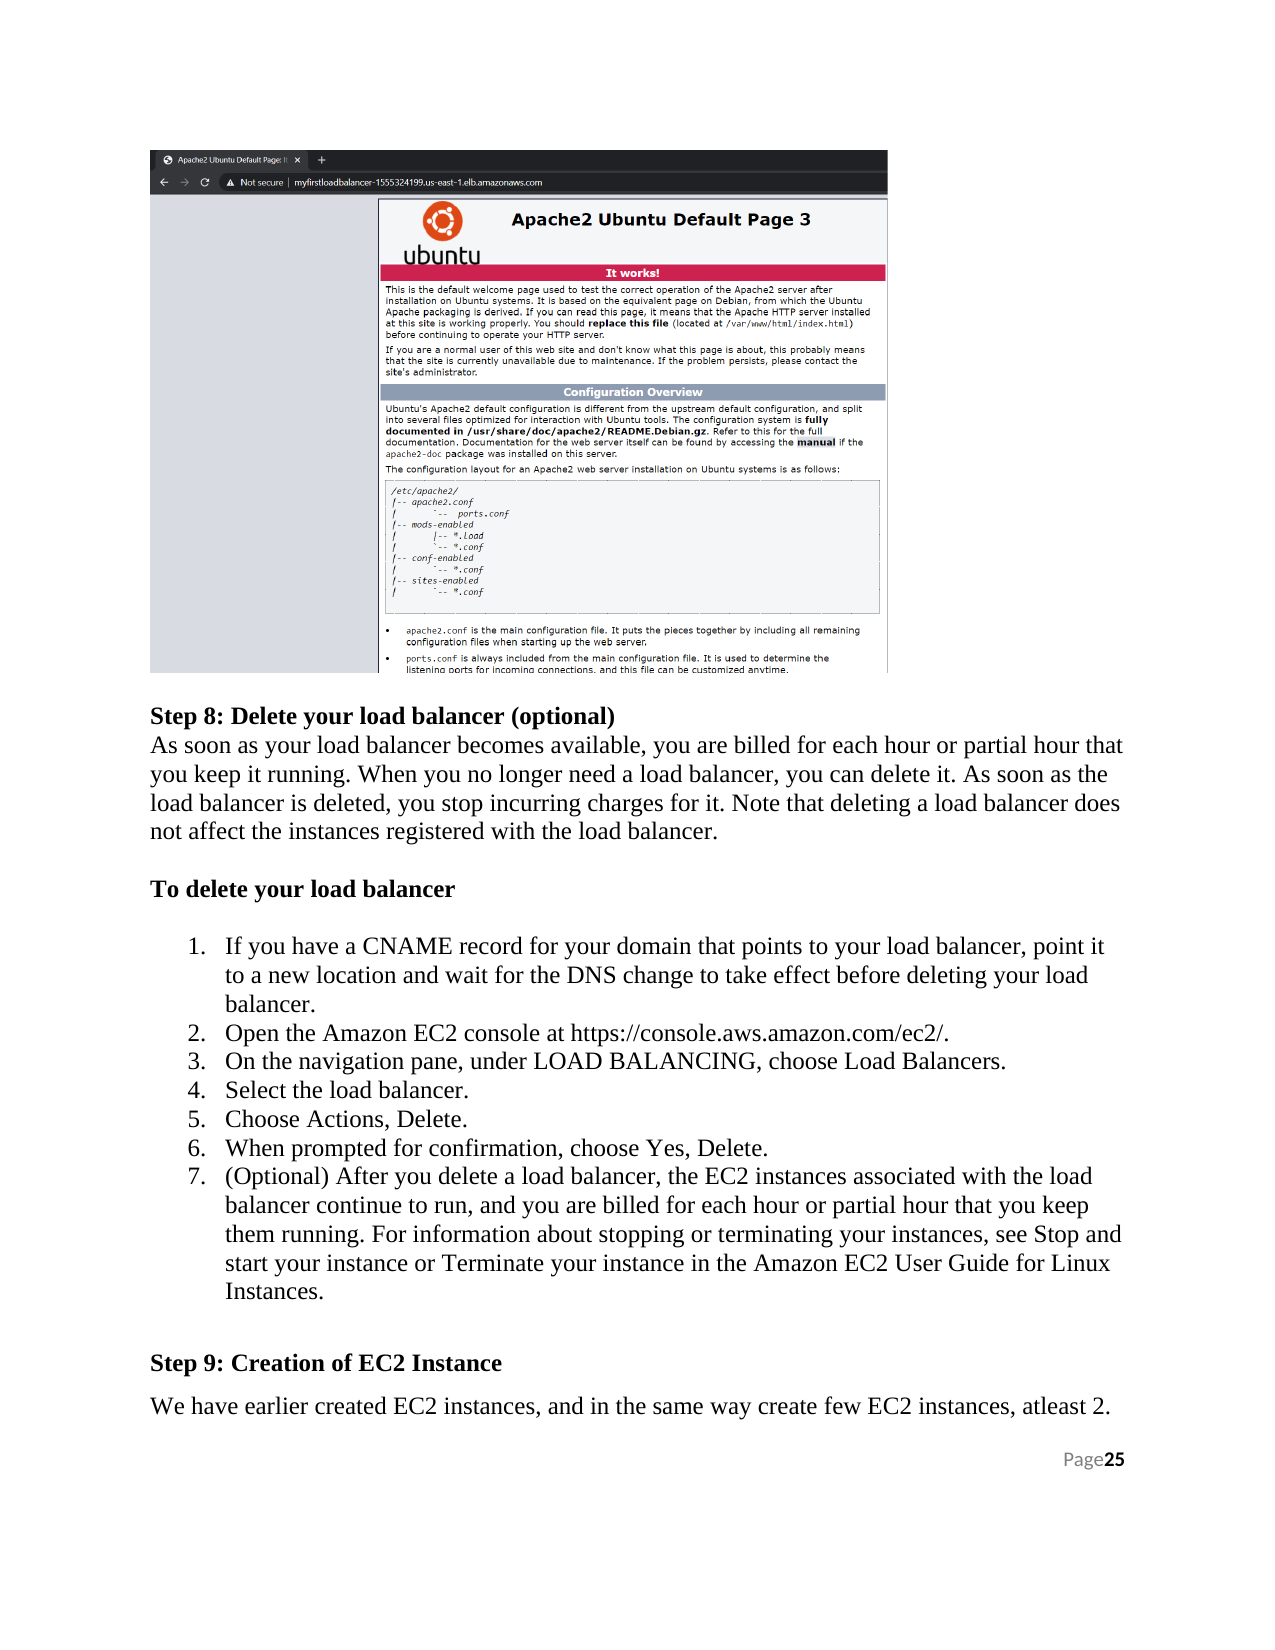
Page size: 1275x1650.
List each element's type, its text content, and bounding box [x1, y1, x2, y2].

list Open the Amazon EC2 console at https://console.aws.amazon.com/ec2/. [187, 1018, 1125, 1046]
list Select the load balancer. [187, 1075, 1125, 1104]
list Choose Actions, Delete. [187, 1104, 1125, 1133]
text As soon as your load balancer becomes available, you are billed for each hour or partial hour that you keep it running. When you no longer need a load balancer, you can delete it. As soon as the load balancer is deleted, you stop incurring charges for it. Note that deleting a load balancer does not affect the instances registered with the load balancer. [150, 730, 1125, 845]
list When prompted for confirmation, choose Yes, Delete. [187, 1133, 1125, 1161]
list (Optional) After you delete a load balancer, the EC2 instances associated with the load balancer continue to run, and you are billed for each hour or partial hour that you keep them running. For information about stopping or terminating your instances, see Stop and start your instance or Terminate your instance in the Amazon EC2 User Guide for Linux Instances. [187, 1161, 1125, 1305]
text Step 8: Delete your load balancer (optional) [150, 701, 1125, 730]
picture [150, 150, 888, 673]
text To delete your load balancer [150, 874, 1125, 903]
list If you have a CNAME record for your domain that points to your load balancer, point it to a new location and wait for the DNS change to take effect before deleting your load balancer. [187, 931, 1125, 1018]
text Step 9: Creation of EC2 Instance [150, 1348, 1125, 1377]
list On the navigation pane, under LOAD BALANCING, choose Load Balancers. [187, 1046, 1125, 1075]
text We have earlier created EC2 instances, and in the same way create few EC2 instances, atleast 2. [150, 1391, 1125, 1420]
